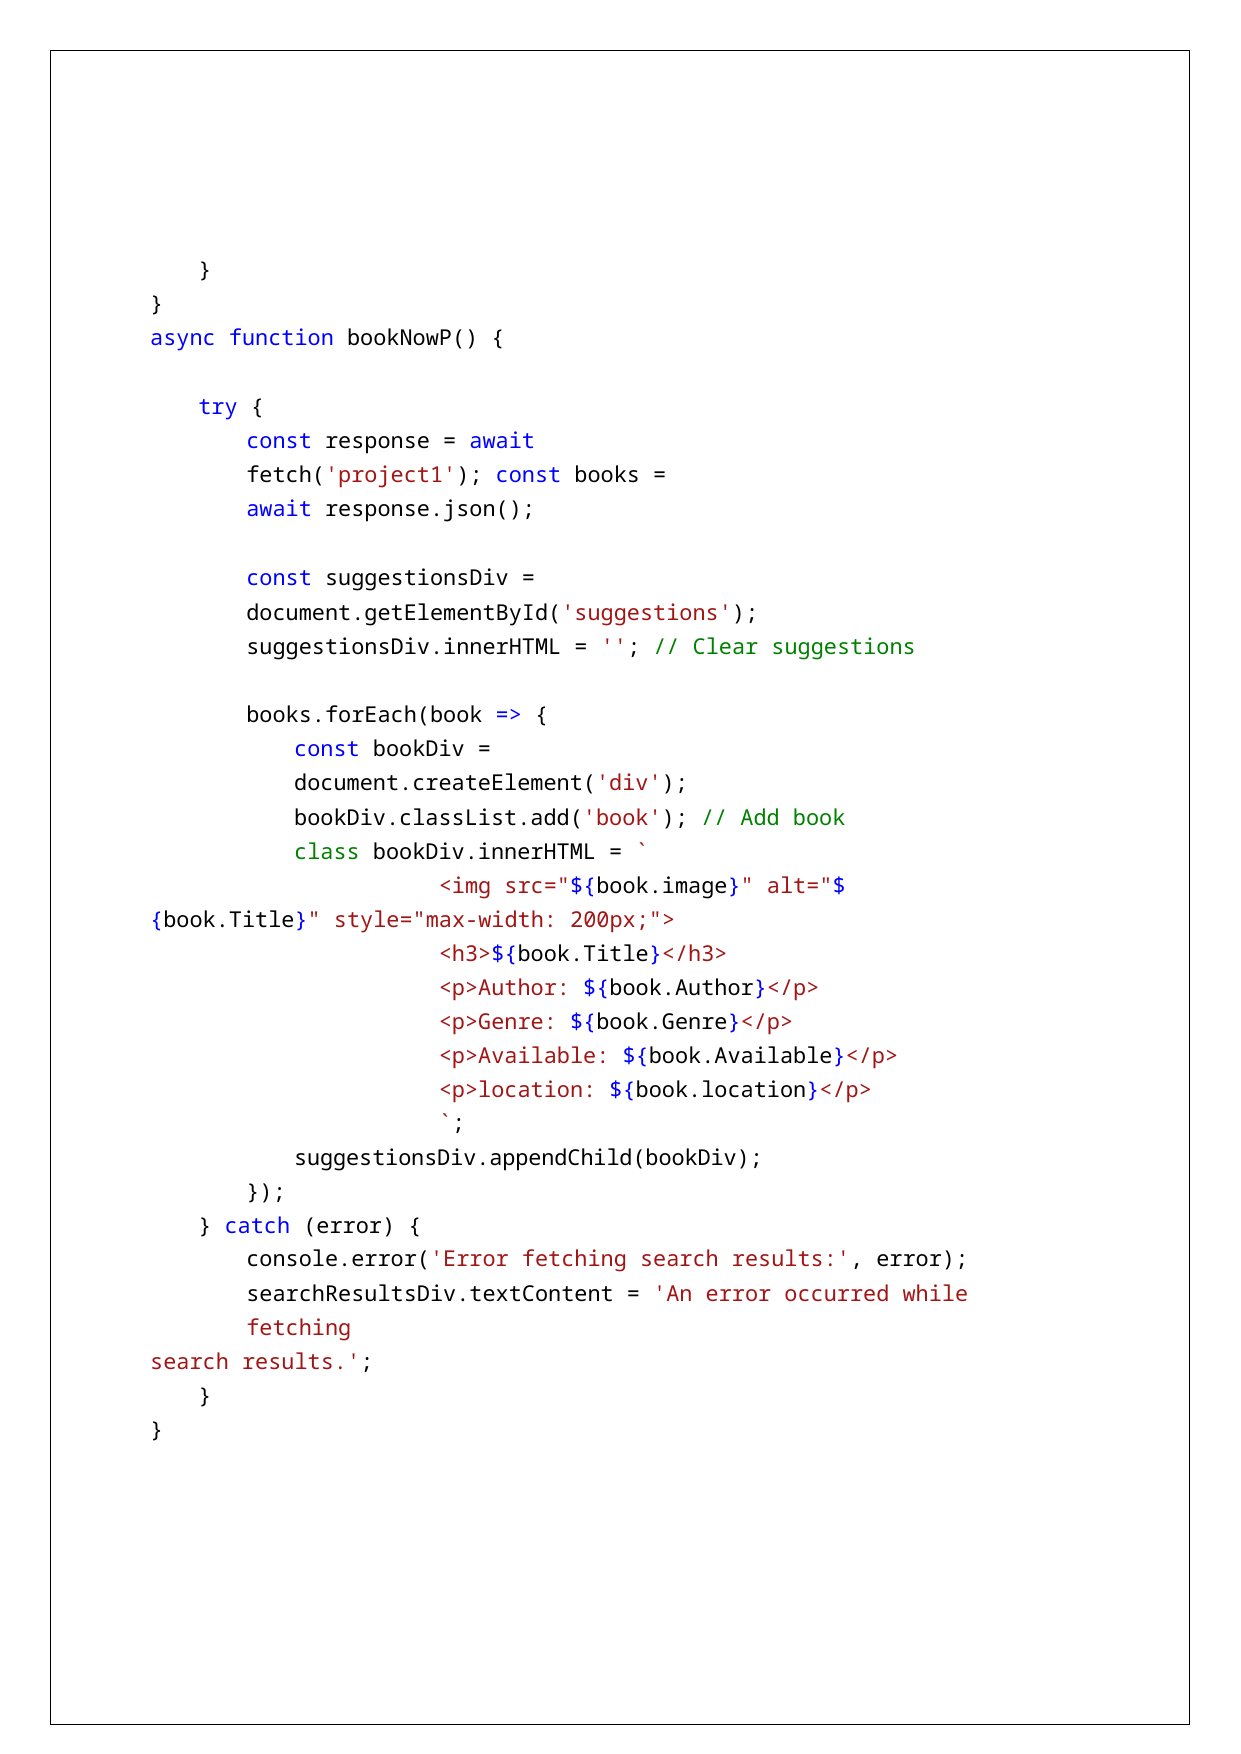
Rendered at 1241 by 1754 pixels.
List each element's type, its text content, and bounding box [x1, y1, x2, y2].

text const bookDiv = document.createElement('div'); bookDiv.classList.add('book'); // Add book class bookDiv.innerHTML = ` [294, 733, 873, 866]
text <h3>${book.Title}</h3> [438, 938, 1105, 968]
text } [150, 1413, 1105, 1443]
text } [198, 1380, 1105, 1410]
text console.error('Error fetching search results:', error); searchResultsDiv.textContent = 'An error occurred while fetching [246, 1243, 1055, 1342]
text } [198, 254, 1105, 284]
text <p>Author: ${book.Author}</p> [438, 972, 1105, 1002]
text books.forEach(book => { [246, 699, 1105, 729]
text `; suggestionsDiv.appendChild(bookDiv); [294, 1107, 885, 1171]
text const suggestionsDiv = document.getElementById('suggestions'); suggestionsDiv.innerHTML = ''; // Clear suggestions [246, 562, 993, 661]
text } [150, 288, 1105, 318]
text <p>Genre: ${book.Genre}</p> [438, 1006, 1105, 1036]
text <p>Available: ${book.Available}</p> [438, 1040, 1105, 1069]
text } catch (error) { [198, 1210, 1105, 1239]
text const response = await fetch('project1'); const books = await response.json(); [246, 425, 741, 523]
text }); [246, 1176, 1105, 1206]
text async function bookNowP() { [150, 322, 1105, 352]
text <img src="${book.image}" alt="${book.Title}" style="max-width: 200px;"> [150, 870, 968, 934]
text search results.'; [150, 1346, 1105, 1376]
text try { [198, 391, 1105, 421]
text <p>location: ${book.location}</p> [438, 1074, 1105, 1103]
